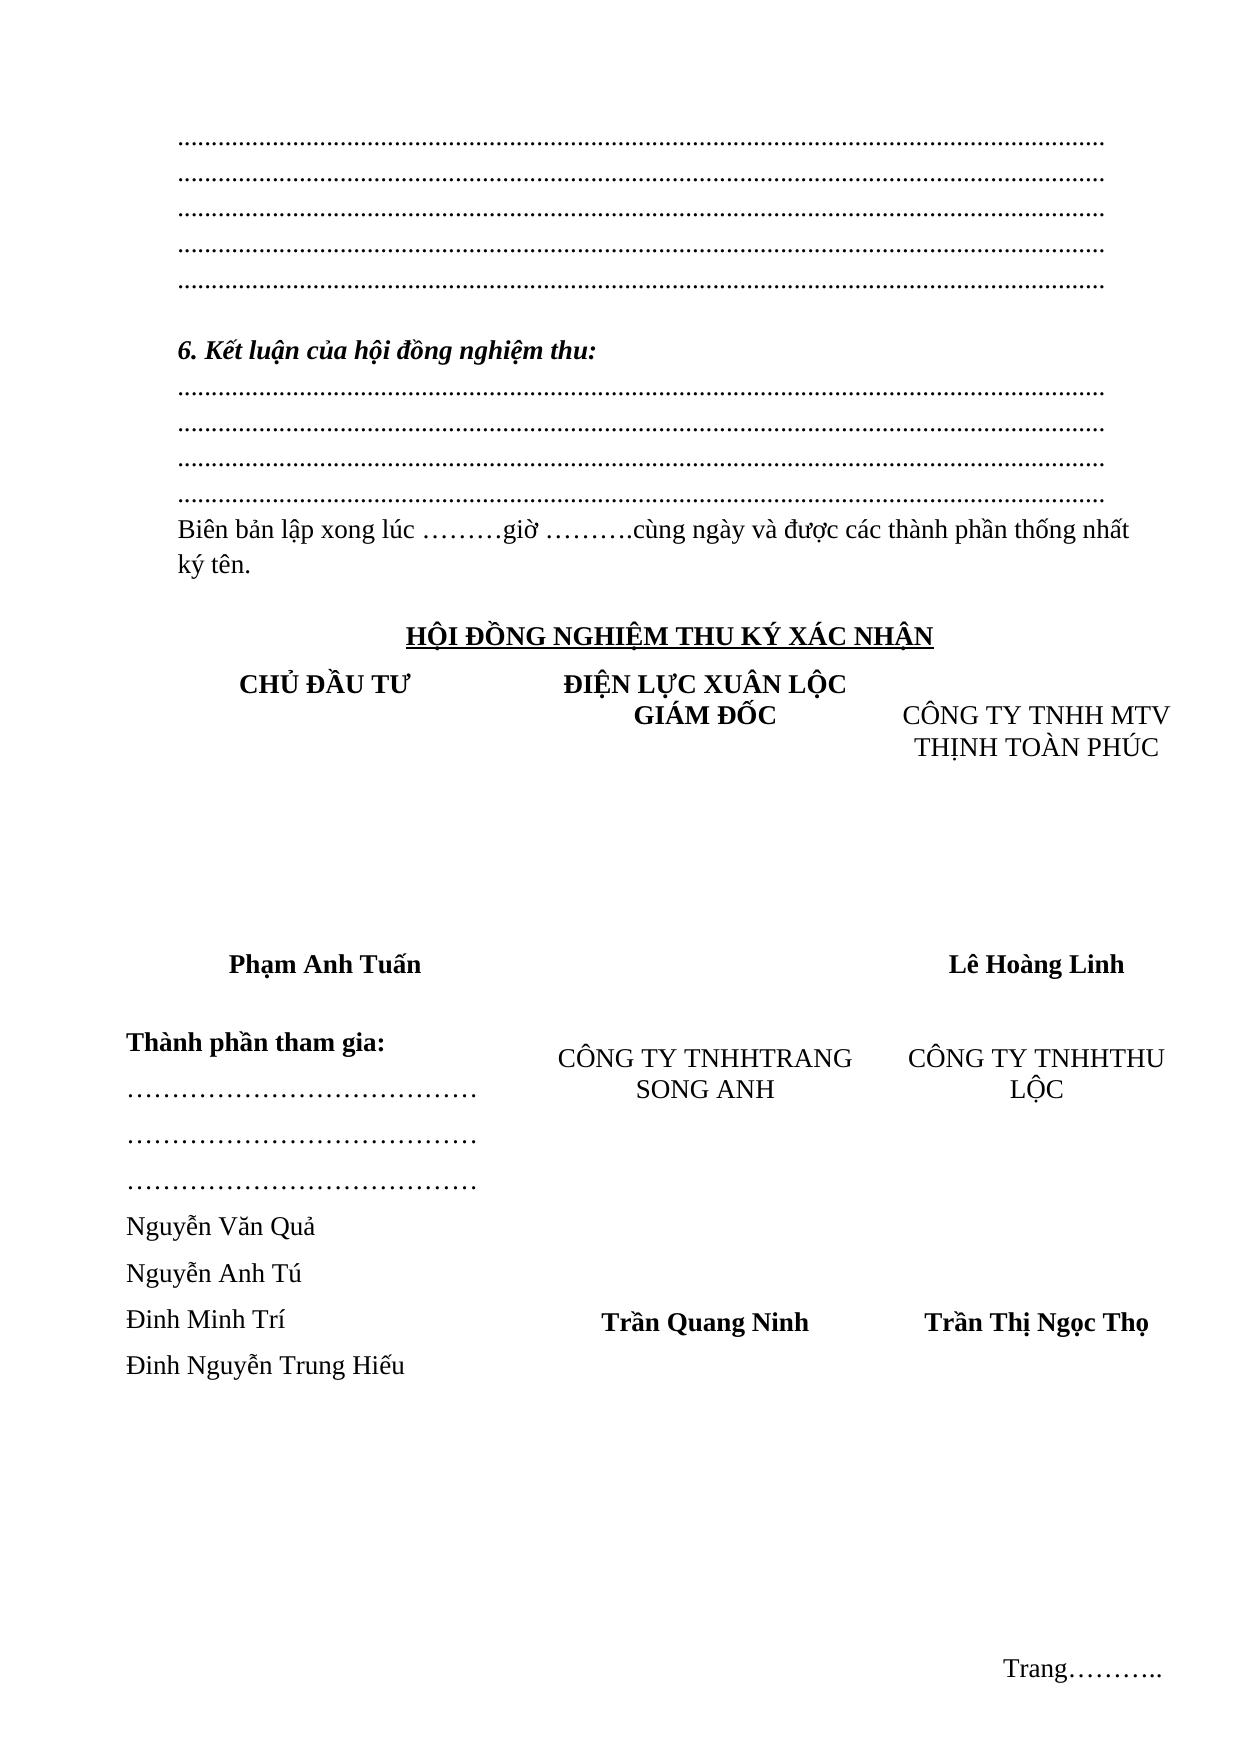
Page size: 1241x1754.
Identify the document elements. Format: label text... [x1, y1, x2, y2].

text 6. Kết luận của hội đồng nghiệm thu: [177, 334, 1162, 365]
table_cell CÔNG TY TNHH TRANG SONG ANH Trần Quang Ninh [535, 949, 875, 1426]
table_header CHỦ ĐẦU TƯ [115, 668, 535, 949]
table_cell Lê Hoàng Linh CÔNG TY TNHH THU LỘC Trần Thị Ngọc Thọ [875, 949, 1198, 1426]
text HỘI ĐỒNG NGHIỆM THU KÝ XÁC NHẬN [177, 620, 1162, 651]
table_header ĐIỆN LỰC XUÂN LỘC GIÁM ĐỐC [535, 668, 875, 949]
table_cell Phạm Anh Tuấn Thành phần tham gia: ………………………………… ………………………………… ………………………………… Nguyễn Văn Quả Nguyễn Anh Tú Đinh Minh Trí Đinh Nguyễn Trung Hiếu [115, 949, 535, 1426]
table_header CÔNG TY TNHH MTV THỊNH TOÀN PHÚC [875, 668, 1198, 949]
text Biên bản lập xong lúc ………giờ ……….cùng ngày và được các thành phần thống nhất ký tên. [177, 513, 1162, 580]
